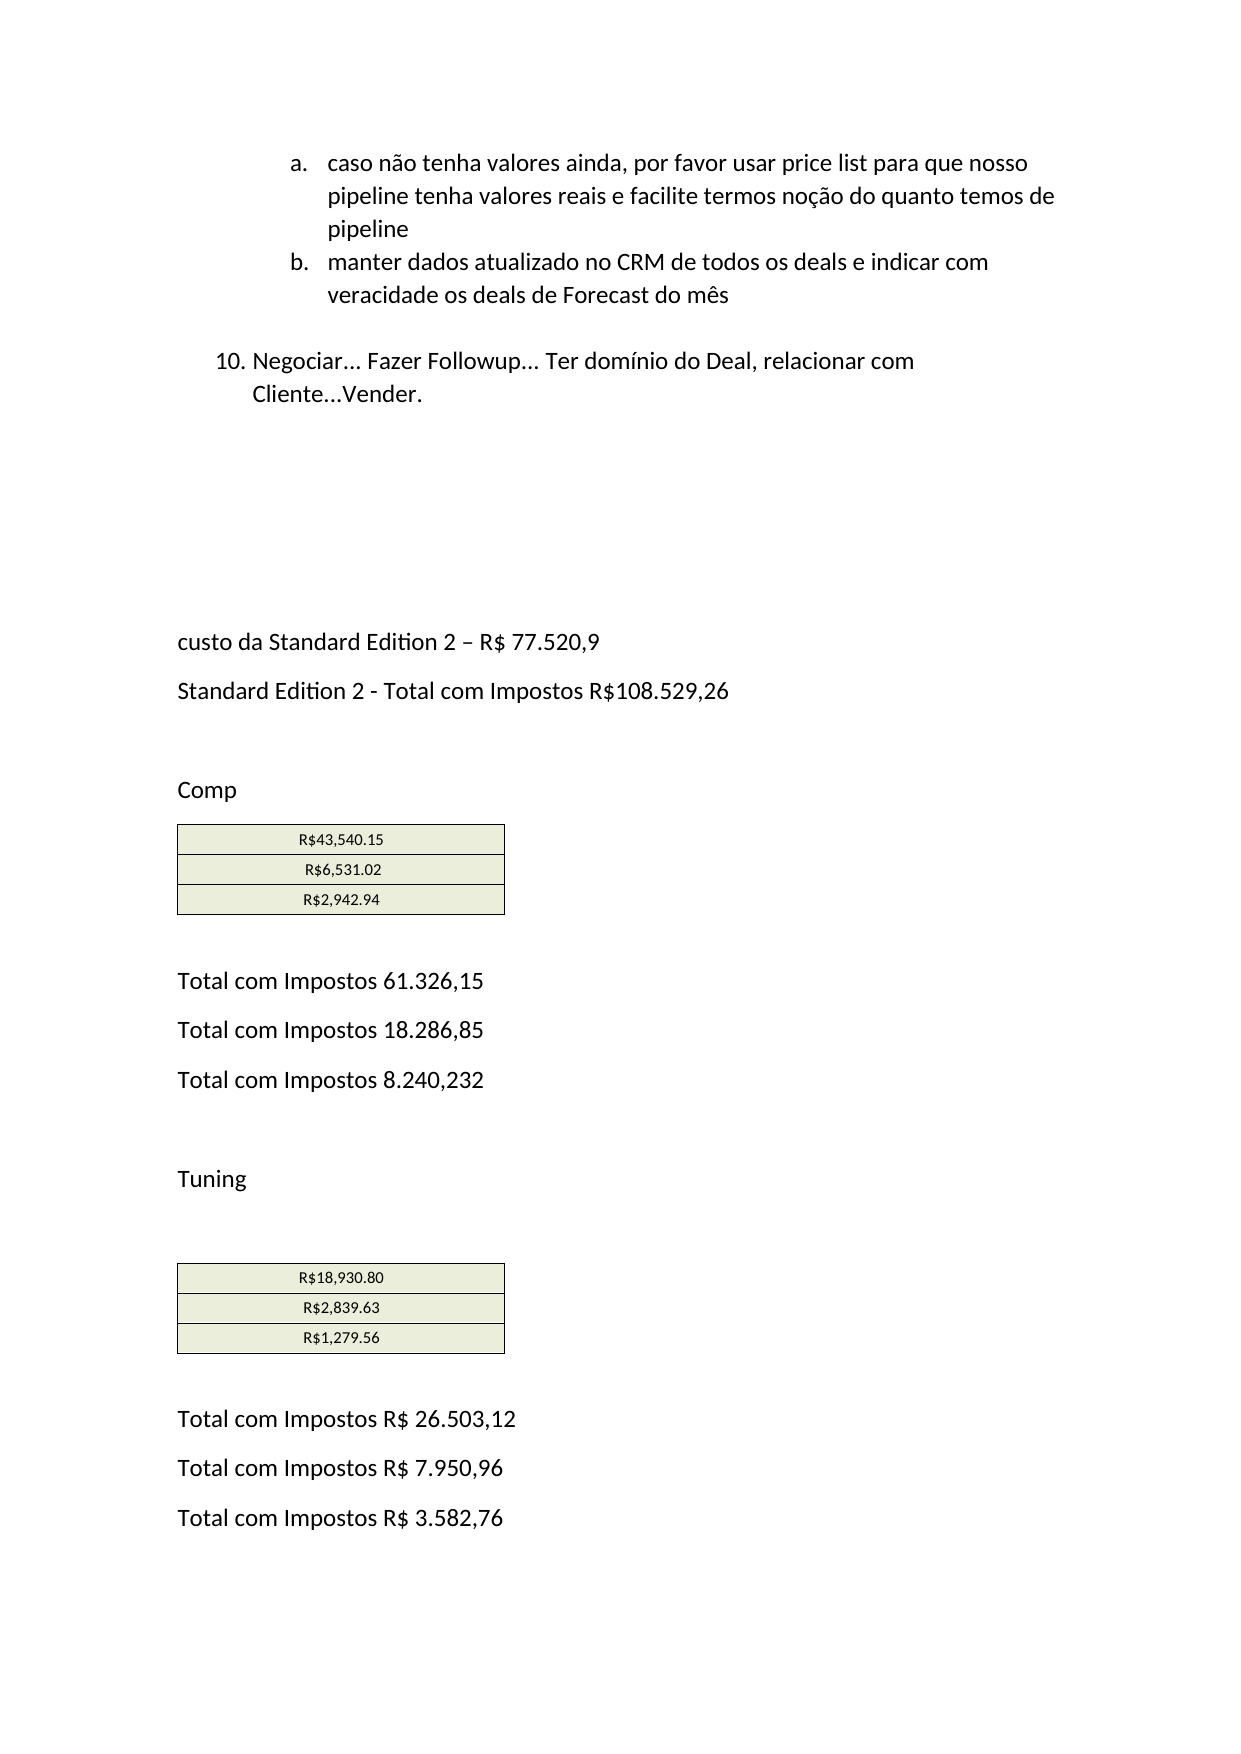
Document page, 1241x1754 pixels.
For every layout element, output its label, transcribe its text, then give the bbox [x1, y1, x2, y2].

text Tuning [177, 1163, 1063, 1194]
table_header R$43,540.15 [178, 825, 504, 854]
table_header R$18,930.80 [178, 1264, 504, 1292]
text Total com Impostos R$ 3.582,76 [177, 1502, 1063, 1533]
table_cell R$1,279.56 [178, 1324, 504, 1352]
table_cell R$2,942.94 [178, 885, 504, 914]
text Comp [177, 775, 1063, 805]
list caso não tenha valores ainda, por favor usar price list para que nosso pipeline tenha valores reais e facilite termos noção do quanto temos de pipeline [290, 148, 1063, 244]
text custo da Standard Edition 2 – R$ 77.520,9 [177, 626, 1063, 656]
table_cell R$6,531.02 [178, 855, 504, 884]
text Total com Impostos 61.326,15 [177, 965, 1063, 995]
text Total com Impostos 8.240,232 [177, 1064, 1063, 1094]
text Total com Impostos R$ 26.503,12 [177, 1403, 1063, 1433]
text Standard Edition 2 - Total com Impostos R$108.529,26 [177, 676, 1063, 706]
list manter dados atualizado no CRM de todos os deals e indicar com veracidade os deals de Forecast do mês [290, 246, 1063, 310]
table_cell R$2,839.63 [178, 1294, 504, 1322]
list Negociar... Fazer Followup... Ter domínio do Deal, relacionar com Cliente...Vender. [215, 345, 1063, 408]
text Total com Impostos 18.286,85 [177, 1014, 1063, 1045]
text Total com Impostos R$ 7.950,96 [177, 1453, 1063, 1483]
